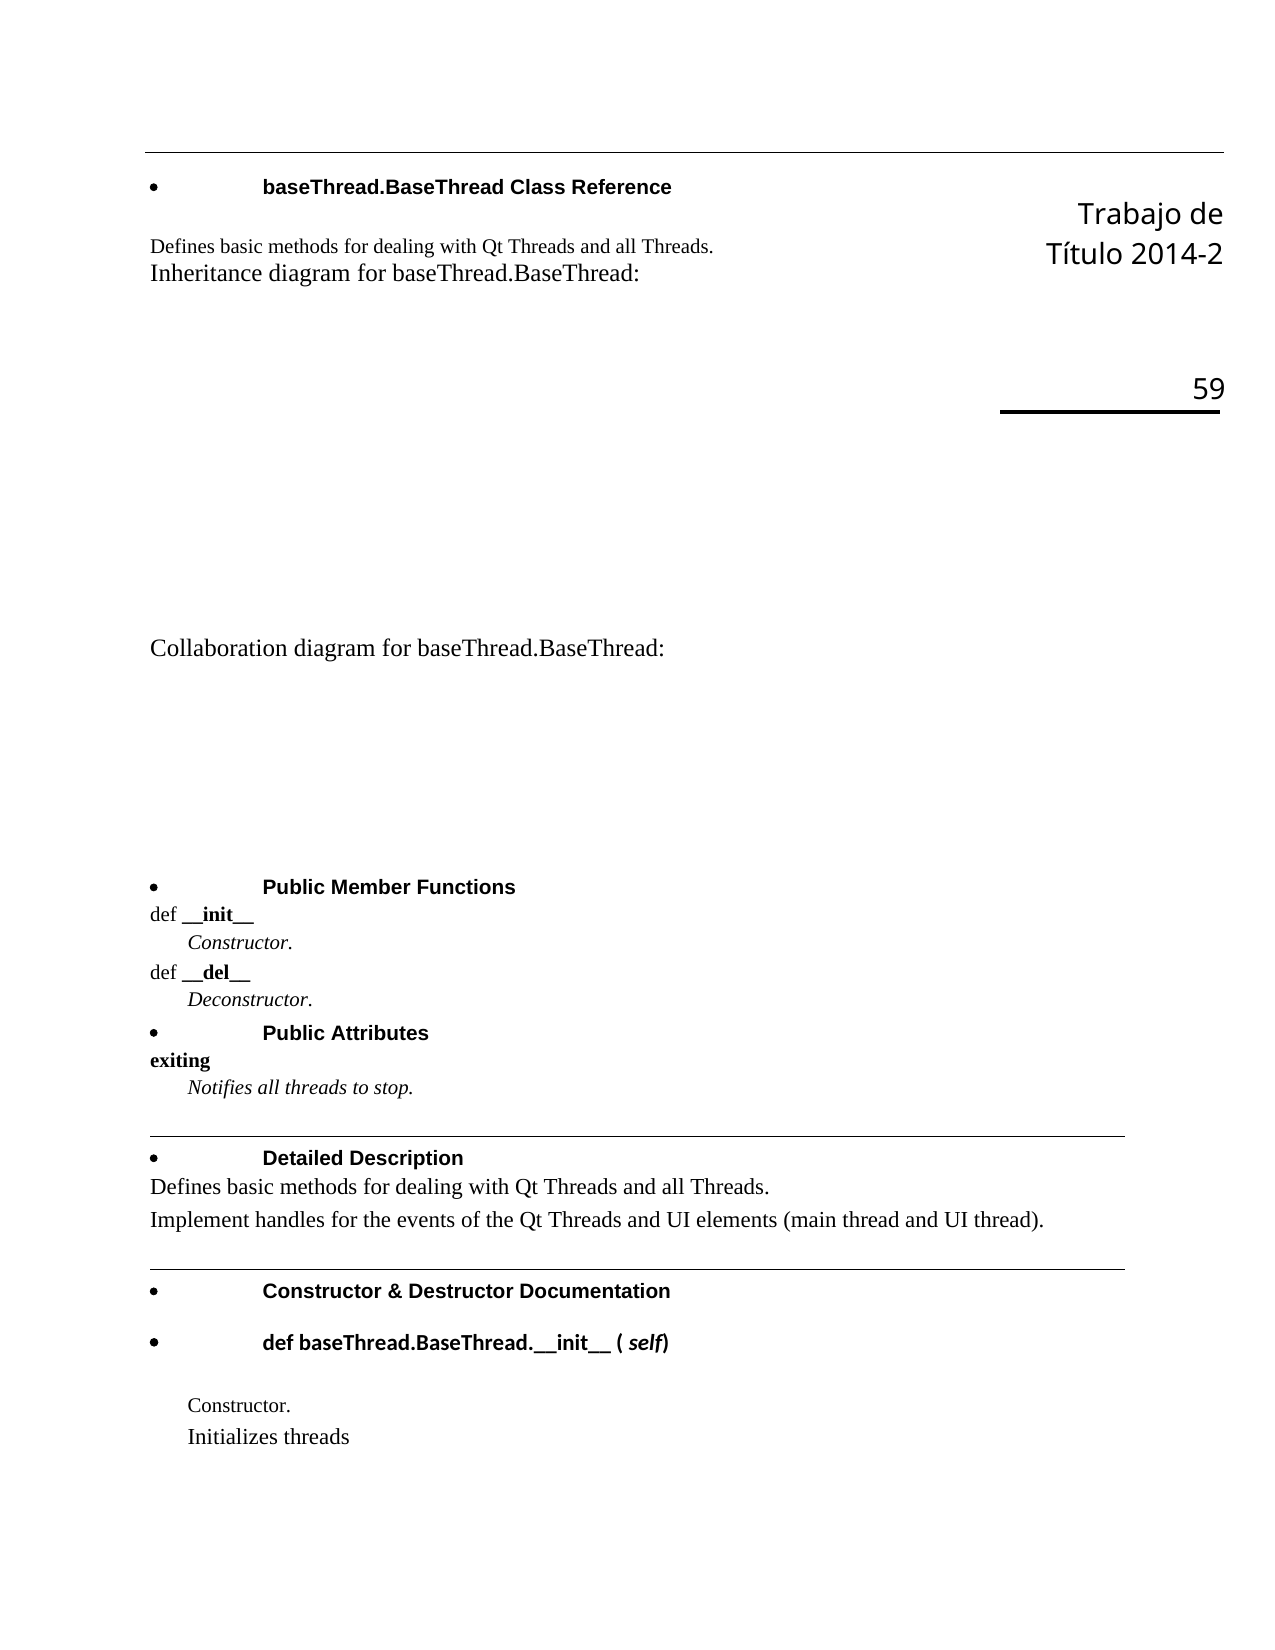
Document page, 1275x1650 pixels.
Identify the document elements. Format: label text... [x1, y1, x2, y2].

text def __del__ [150, 960, 1125, 984]
text Initializes threads [187, 1423, 1125, 1449]
text Deconstructor. [187, 987, 1125, 1011]
list Detailed Description [150, 1146, 1125, 1170]
list Public Attributes [150, 1021, 1125, 1044]
text Collaboration diagram for baseThread.BaseThread: [150, 633, 1125, 662]
text Inheritance diagram for baseThread.BaseThread: [150, 258, 1125, 287]
list baseThread.BaseThread Class Reference [150, 175, 1125, 199]
text Constructor. [187, 929, 1125, 954]
list Public Member Functions [150, 875, 1125, 899]
text Notifies all threads to stop. [187, 1075, 1125, 1099]
text Implement handles for the events of the Qt Threads and UI elements (main thread and UI thread). [150, 1206, 1125, 1232]
text Defines basic methods for dealing with Qt Threads and all Threads. [150, 234, 1125, 258]
list Constructor & Destructor Documentation [150, 1279, 1125, 1303]
text Defines basic methods for dealing with Qt Threads and all Threads. [150, 1173, 1125, 1199]
text exiting [150, 1048, 1125, 1072]
text def __init__ [150, 902, 1125, 926]
list def baseThread.BaseThread.__init__ ( self) [150, 1328, 1125, 1356]
text Constructor. [187, 1393, 1125, 1417]
